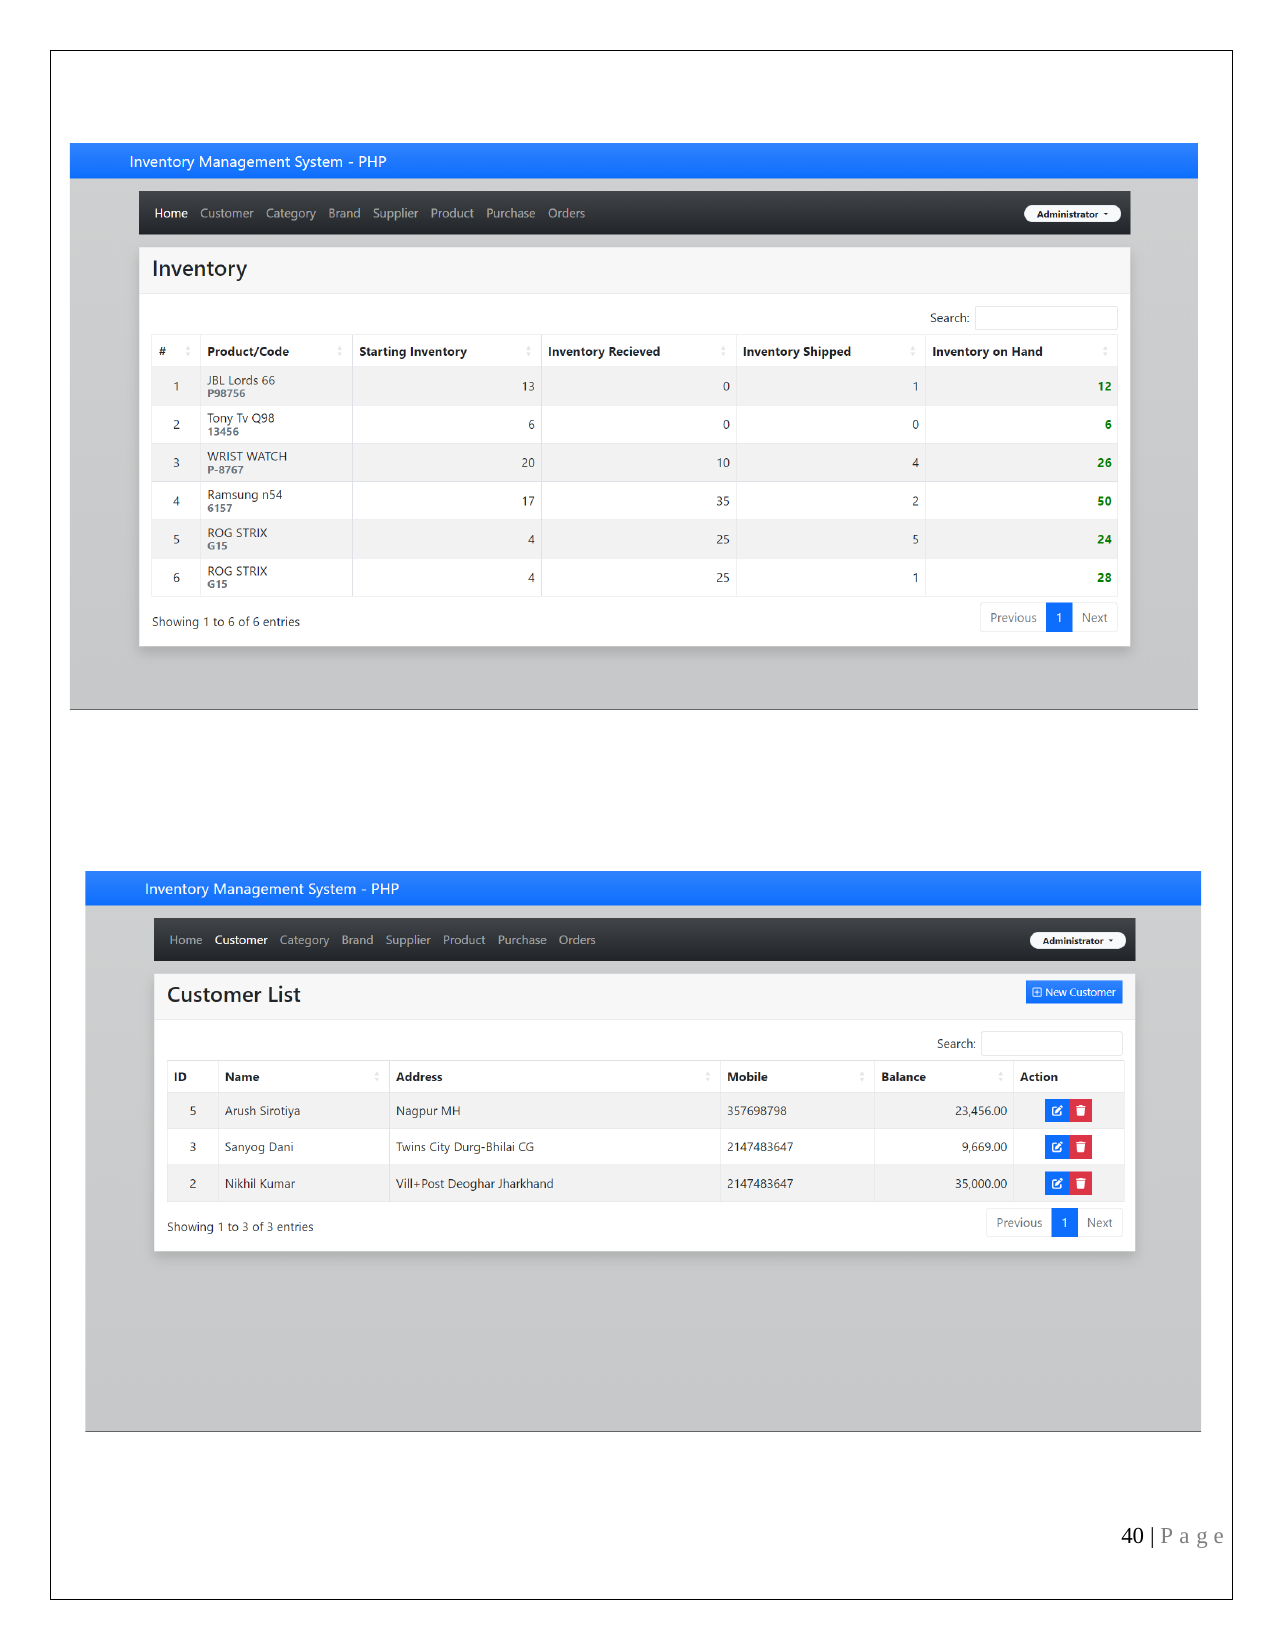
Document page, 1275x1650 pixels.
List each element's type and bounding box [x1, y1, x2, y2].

picture [85, 871, 1202, 1432]
picture [69, 143, 1198, 710]
